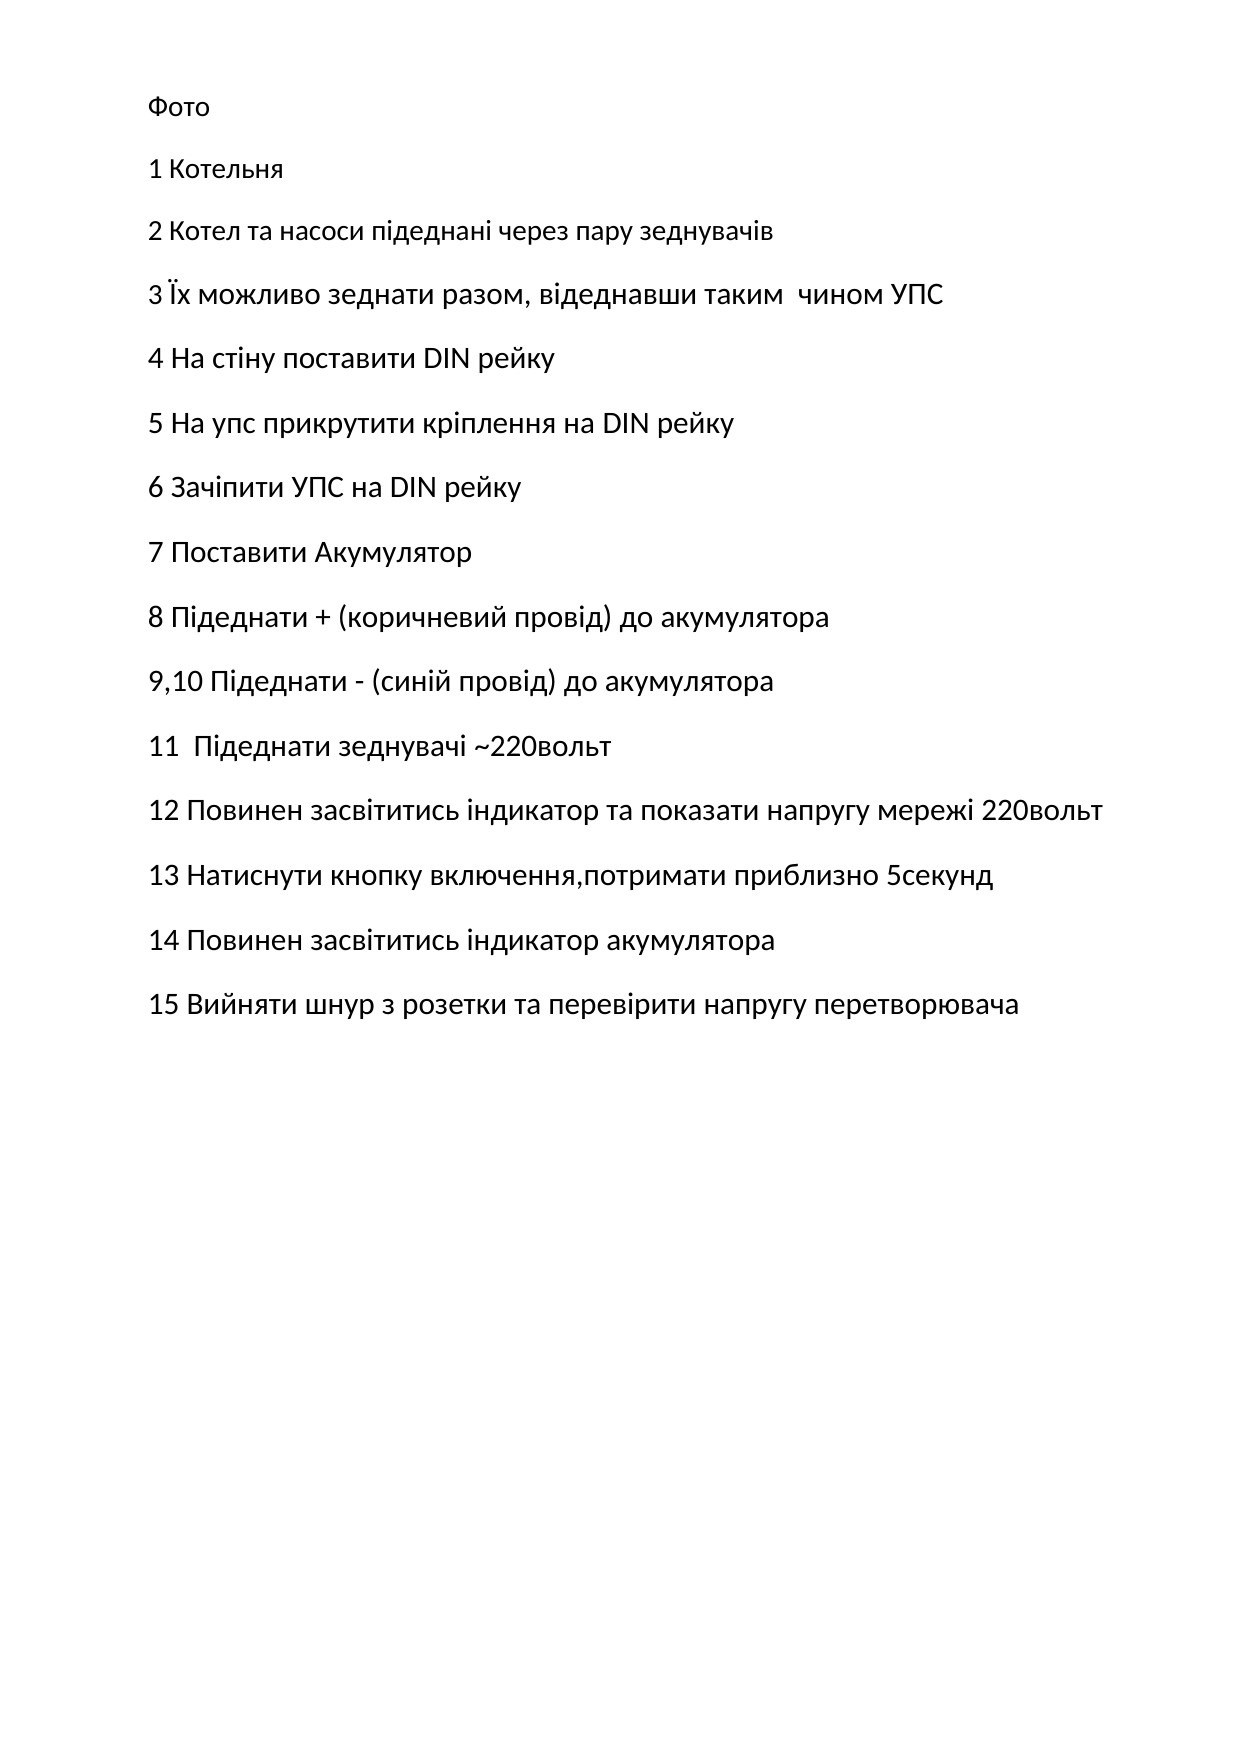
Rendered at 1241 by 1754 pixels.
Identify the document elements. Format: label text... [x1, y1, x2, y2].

text 5 На упс прикрутити кріплення на DIN рейку [148, 403, 1152, 441]
text 3 Їх можливо зеднати разом, відеднавши таким чином УПС [148, 274, 1152, 312]
text 6 Зачіпити УПС на DIN рейку [148, 468, 1152, 506]
text 4 На стіну поставити DIN рейку [148, 338, 1152, 377]
text 2 Котел та насоси підеднані через пару зеднувачів [148, 212, 1152, 248]
text 15 Вийняти шнур з розетки та перевірити напругу перетворювача [148, 984, 1152, 1022]
text 1 Котельня [148, 150, 1152, 186]
text 12 Повинен засвітитись індикатор та показати напругу мережі 220вольт [148, 791, 1152, 829]
text 14 Повинен засвітитись індикатор акумулятора [148, 920, 1152, 958]
text Фото [148, 88, 1152, 124]
text 11 Підеднати зеднувачі ~220вольт [148, 726, 1152, 764]
text 13 Натиснути кнопку включення,потримати приблизно 5секунд [148, 855, 1152, 893]
text 8 Підеднати + (коричневий провід) до акумулятора [148, 597, 1152, 635]
text 7 Поставити Акумулятор [148, 532, 1152, 570]
text 9,10 Підеднати - (синій провід) до акумулятора [148, 661, 1152, 699]
